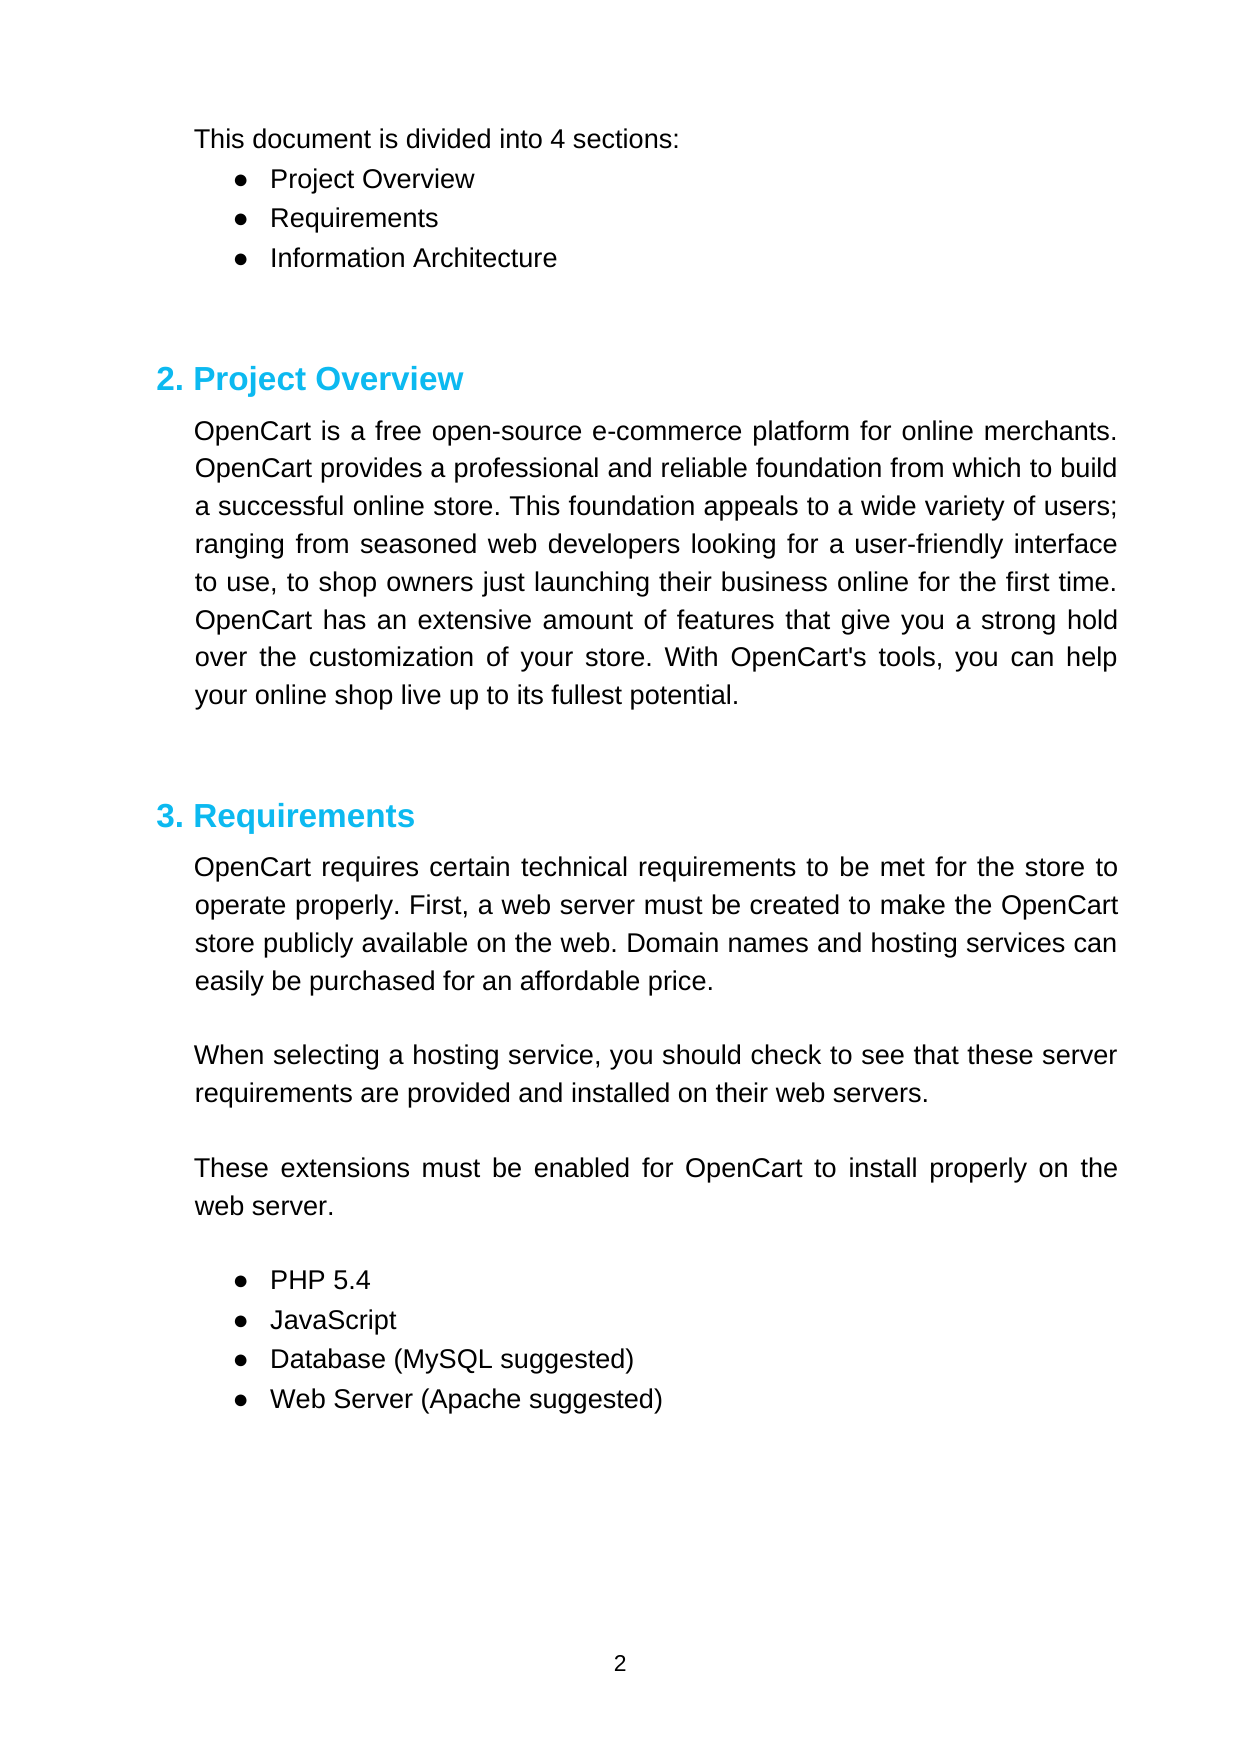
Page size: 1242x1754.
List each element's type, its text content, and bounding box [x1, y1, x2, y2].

list Web Server (Apache suggested) [232, 1383, 1119, 1414]
text OpenCart is a free open-source e-commerce platform for online merchants. OpenCart provides a professional and reliable foundation from which to build a successful online store. This foundation appeals to a wide variety of users; ranging from seasoned web developers looking for a user-friendly interface to use, to shop owners just launching their business online for the first time. OpenCart has an extensive amount of features that give you a strong hold over the customization of your store. With OpenCart's tools, you can help your online shop live up to its fullest potential. [193, 414, 1119, 711]
text OpenCart requires certain technical requirements to be met for the store to operate properly. First, a web server must be created to make the OpenCart store publicly available on the web. Domain names and hosting services can easily be purchased for an affordable price. [193, 851, 1119, 996]
list PHP 5.4 [232, 1264, 1119, 1296]
list JavaScript [232, 1304, 1119, 1335]
list Requirements [232, 202, 1119, 233]
list Database (MySQL suggested) [232, 1343, 1119, 1375]
list Project Overview [232, 163, 1119, 194]
text When selecting a hosting service, you should check to see that these server requirements are provided and installed on their web servers. [193, 1039, 1119, 1108]
list Information Architecture [232, 242, 1119, 273]
text This document is divided into 4 sections: [193, 123, 1119, 154]
subtitle 3. Requirements [156, 796, 1120, 834]
subtitle 2. Project Overview [156, 359, 1120, 398]
text These extensions must be enabled for OpenCart to install properly on the web server. [193, 1152, 1119, 1221]
